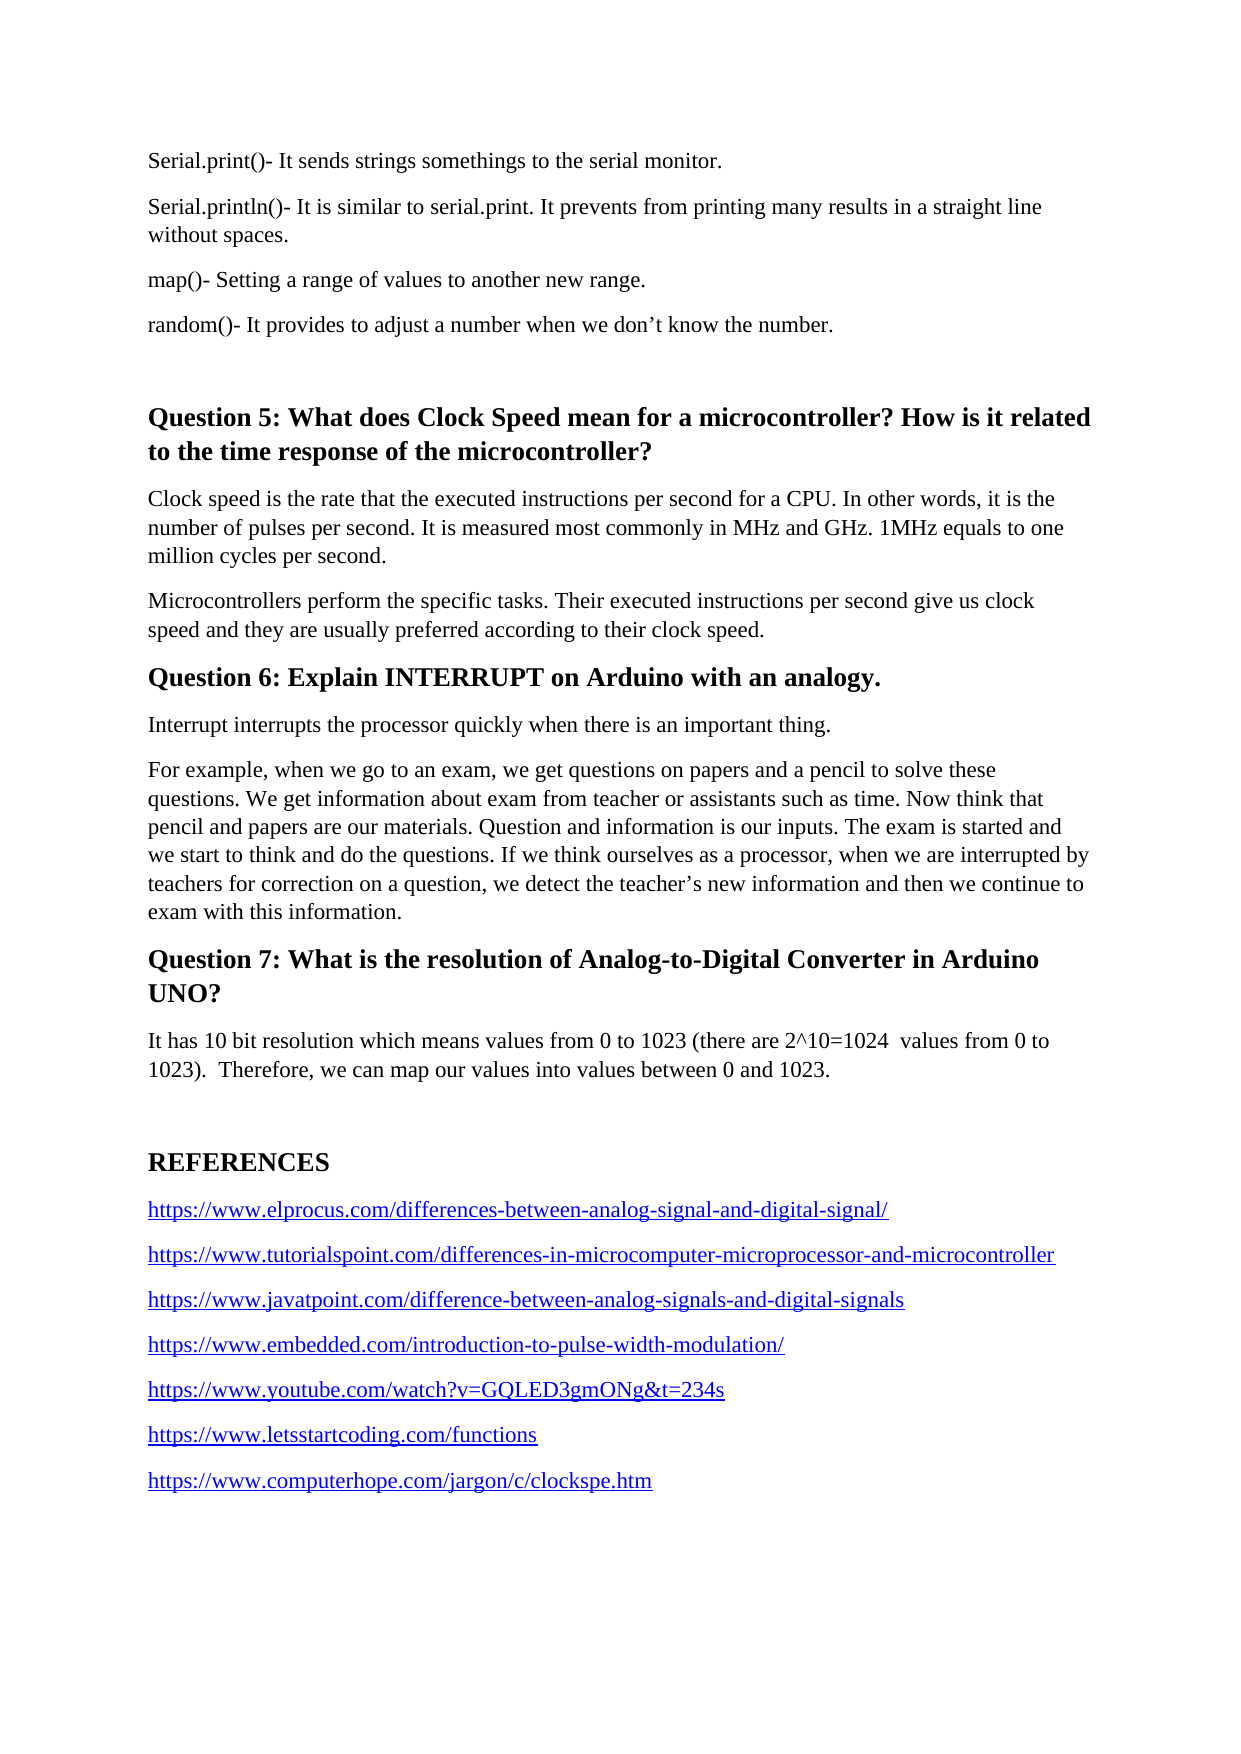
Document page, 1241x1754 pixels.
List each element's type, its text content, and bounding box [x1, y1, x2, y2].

text https://www.embedded.com/introduction-to-pulse-width-modulation/ [148, 1331, 1093, 1358]
text https://www.javatpoint.com/difference-between-analog-signals-and-digital-signals [148, 1286, 1093, 1313]
text Interrupt interrupts the processor quickly when there is an important thing. [148, 711, 1093, 737]
text For example, when we go to an exam, we get questions on papers and a pencil to solve these questions. We get information about exam from teacher or assistants such as time. Now think that pencil and papers are our materials. Question and information is our inputs. The exam is started and we start to think and do the questions. If we think ourselves as a processor, when we are interrupted by teachers for correction on a question, we detect the teacher’s new information and then we continue to exam with this information. [148, 756, 1093, 925]
text Serial.println()- It is similar to serial.print. It prevents from printing many results in a straight line without spaces. [148, 193, 1093, 247]
text REFERENCES [148, 1146, 1093, 1177]
text Question 5: What does Clock Speed mean for a microcontroller? How is it related to the time response of the microcontroller? [148, 402, 1093, 466]
text Question 6: Explain INTERRUPT on Arduino with an analogy. [148, 661, 1093, 692]
text Question 7: What is the resolution of Analog-to-Digital Converter in Arduino UNO? [148, 943, 1093, 1008]
text It has 10 bit resolution which means values from 0 to 1023 (there are 2^10=1024 values from 0 to 1023). Therefore, we can map our values into values between 0 and 1023. [148, 1027, 1093, 1082]
text Serial.print()- It sends strings somethings to the serial monitor. [148, 148, 1093, 174]
text https://www.youtube.com/watch?v=GQLED3gmONg&t=234s [148, 1376, 1093, 1403]
text https://www.tutorialspoint.com/differences-in-microcomputer-microprocessor-and-microcontroller [148, 1241, 1093, 1267]
text random()- It provides to adjust a number when we don’t know the number. [148, 311, 1093, 338]
text https://www.elprocus.com/differences-between-analog-signal-and-digital-signal/ [148, 1196, 1093, 1222]
text https://www.letsstartcoding.com/functions [148, 1422, 1093, 1448]
text https://www.computerhope.com/jargon/c/clockspe.htm [148, 1467, 1093, 1493]
text Microcontrollers perform the specific tasks. Their executed instructions per second give us clock speed and they are usually preferred according to their clock speed. [148, 587, 1093, 642]
text Clock speed is the rate that the executed instructions per second for a CPU. In other words, it is the number of pulses per second. It is measured most commonly in MHz and GHz. 1MHz equals to one million cycles per second. [148, 485, 1093, 568]
text map()- Setting a range of values to another new range. [148, 266, 1093, 293]
